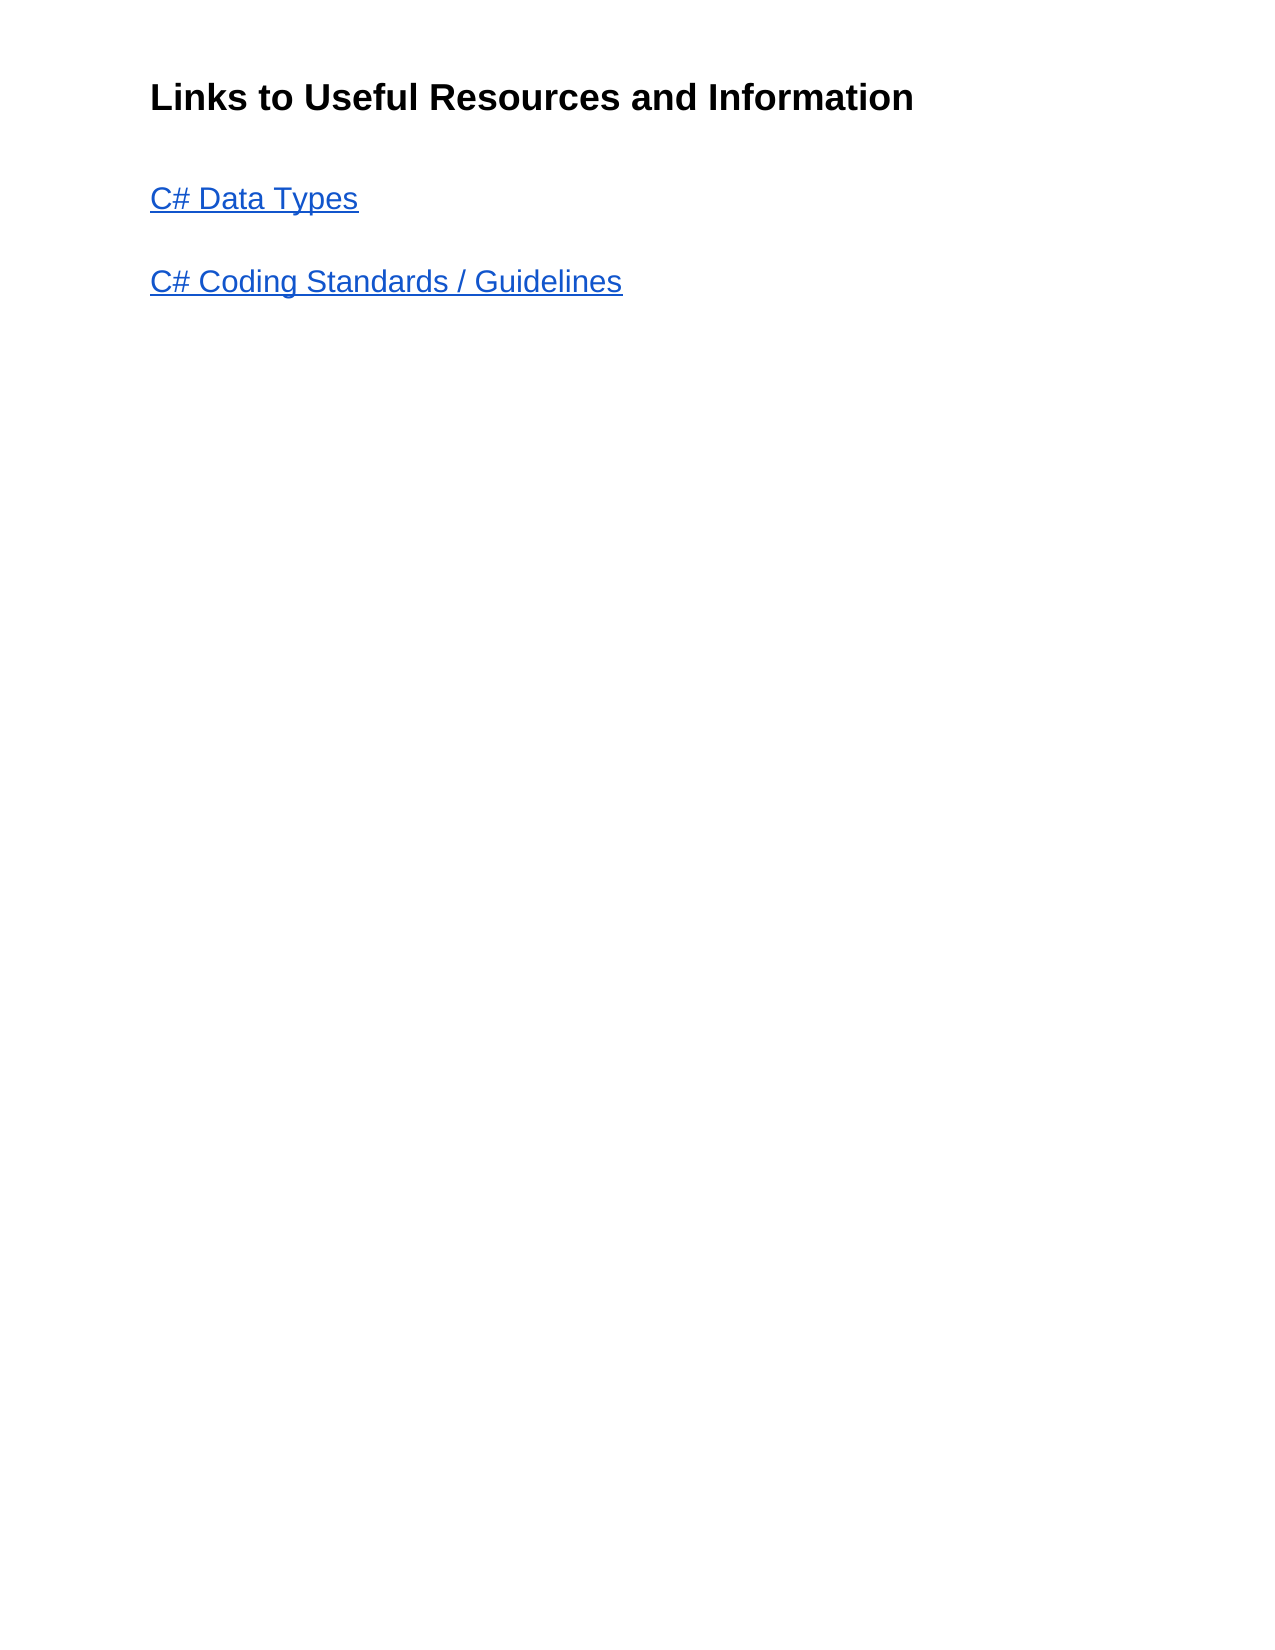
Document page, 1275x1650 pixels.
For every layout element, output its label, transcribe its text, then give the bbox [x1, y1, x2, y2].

text C# Coding Standards / Guidelines [150, 263, 1125, 299]
text C# Data Types [150, 180, 1125, 216]
